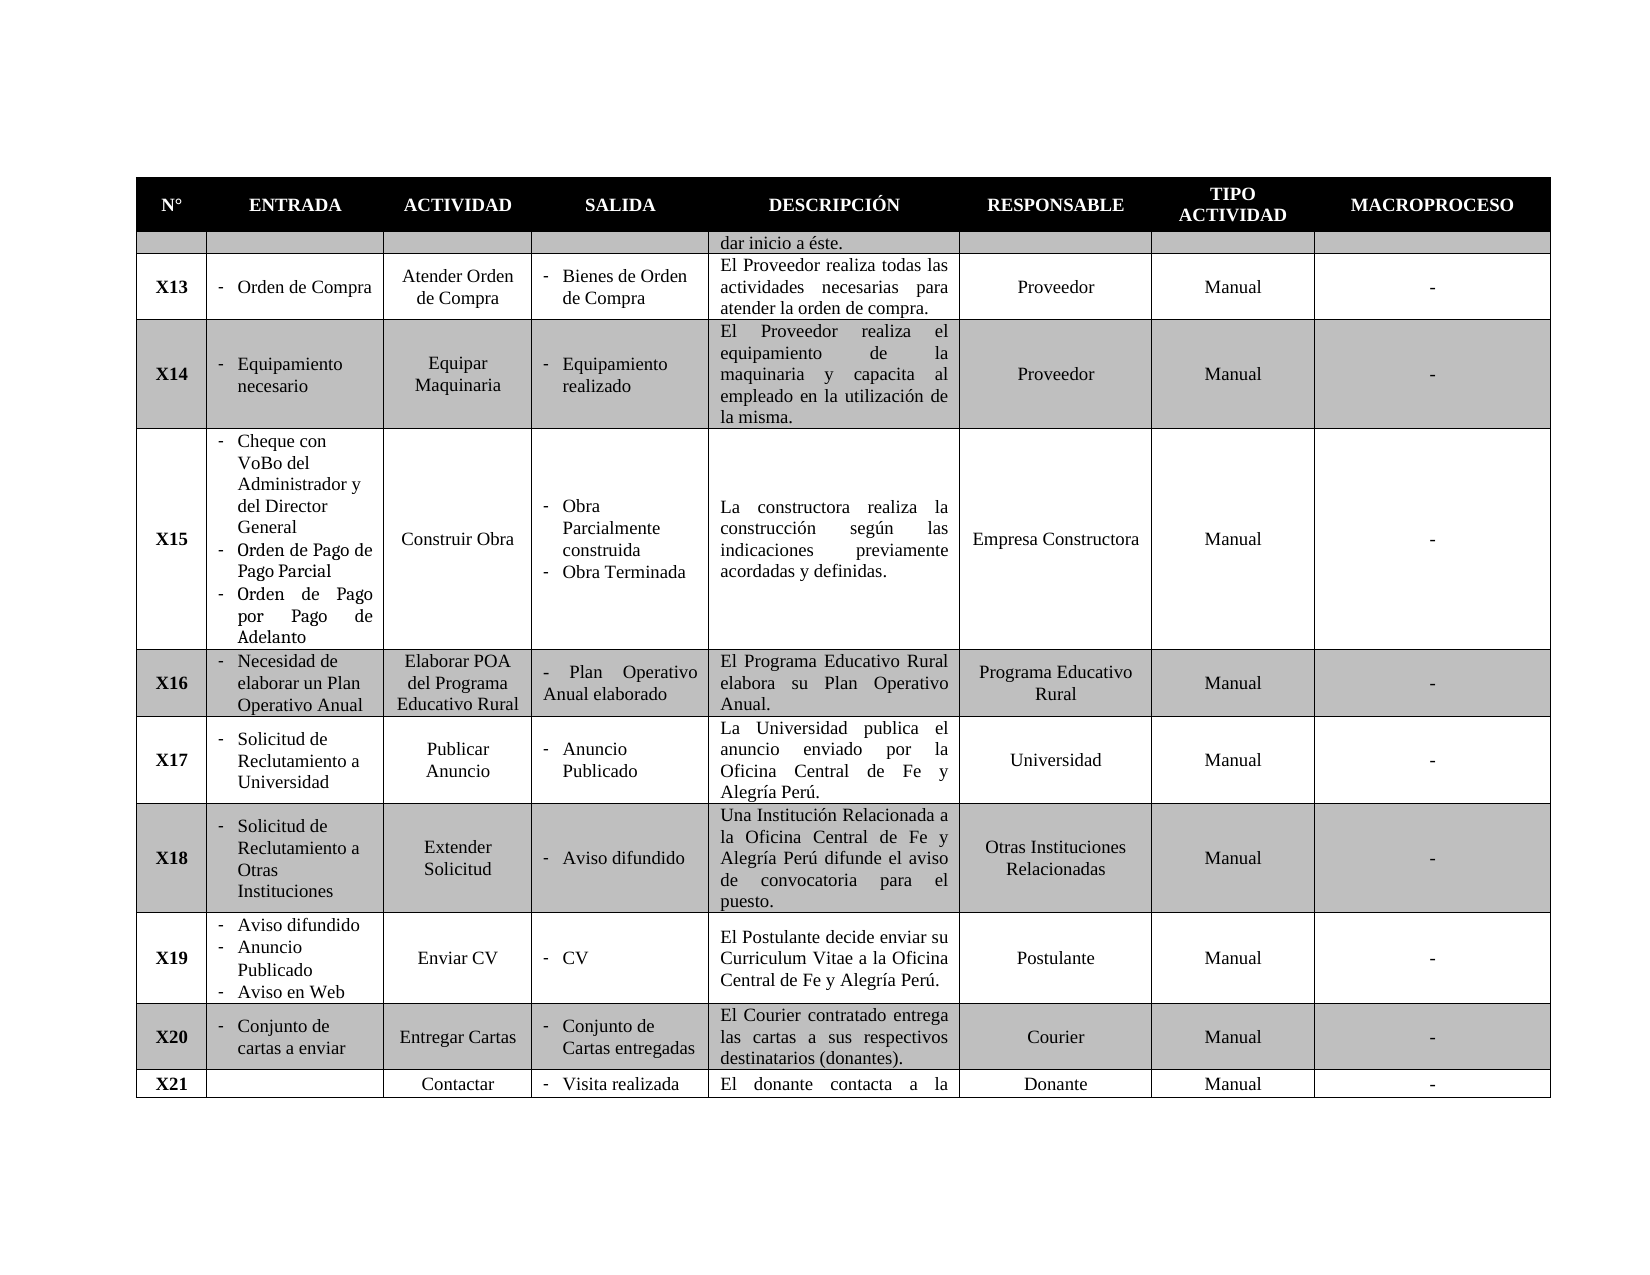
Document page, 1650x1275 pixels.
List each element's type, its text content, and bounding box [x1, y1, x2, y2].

table_cell Casa de Retiro [960, 232, 1151, 253]
table_cell - [1315, 1070, 1550, 1097]
table_cell La constructora realiza la construcción según las indicaciones previamente acordadas y definidas. [709, 429, 959, 648]
table_header MACROPROCESO [1315, 178, 1550, 231]
table_cell Publicar Anuncio [384, 717, 531, 803]
table_cell X15 [137, 429, 206, 648]
table_cell Proveedor [960, 320, 1151, 428]
table_cell El Proveedor realiza el equipamiento de la maquinaria y capacita al empleado en la utilización de la misma. [709, 320, 959, 428]
table_cell Atender Orden de Compra [384, 254, 531, 319]
table_header ACTIVIDAD [384, 178, 531, 231]
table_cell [709, 1070, 959, 1097]
table_cell Solicitud de Reclutamiento a Universidad [207, 717, 383, 803]
table_cell - [1315, 717, 1550, 803]
table_cell Manual [1152, 1070, 1314, 1097]
table_cell Una Institución Relacionada a la Oficina Central de Fe y Alegría Perú difunde el aviso de convocatoria para el puesto. [709, 804, 959, 912]
table_cell Retiro preparado [532, 232, 708, 253]
table_cell - [1315, 254, 1550, 319]
table_header TIPO ACTIVIDAD [1152, 178, 1314, 231]
table_cell Manual [1152, 232, 1314, 253]
table_cell Equipamiento necesario [207, 320, 383, 428]
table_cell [709, 232, 959, 253]
table_cell Extender Solicitud [384, 804, 531, 912]
table_cell Manual [1152, 650, 1314, 716]
table_cell Aviso difundido [532, 804, 708, 912]
table_cell Manual [1152, 254, 1314, 319]
table_cell Visita realizada por el donante [532, 1070, 708, 1097]
table_cell X12 [137, 232, 206, 253]
table_cell X17 [137, 717, 206, 803]
table_cell Enviar CV [384, 913, 531, 1003]
table_cell Bienes de Orden de Compra [532, 254, 708, 319]
table_cell Equipar Maquinaria [384, 320, 531, 428]
table_cell X18 [137, 804, 206, 912]
table_cell Entregar Cartas [384, 1004, 531, 1069]
table_cell Manual [1152, 913, 1314, 1003]
table_header N° [137, 178, 206, 231]
table_cell - [1315, 232, 1550, 253]
table_cell - Plan Operativo Anual elaborado [532, 650, 708, 716]
table_cell X16 [137, 650, 206, 716]
table_cell - [1315, 320, 1550, 428]
table_cell Otras Instituciones Relacionadas [960, 804, 1151, 912]
table_cell X19 [137, 913, 206, 1003]
table_cell Manual [1152, 429, 1314, 648]
table_cell - [1315, 804, 1550, 912]
table_cell Manual [1152, 804, 1314, 912]
table_cell Necesidad de elaborar un Plan Operativo Anual [207, 650, 383, 716]
table_cell Obra Parcialmente construida Obra Terminada [532, 429, 708, 648]
table_cell Solicitud de Reclutamiento a Otras Instituciones [207, 804, 383, 912]
table_cell Conjunto de cartas a enviar [207, 1004, 383, 1069]
table_cell Empresa Constructora [960, 429, 1151, 648]
table_cell X14 [137, 320, 206, 428]
table_cell Programa Educativo Rural [960, 650, 1151, 716]
table_cell Aviso difundido Anuncio Publicado Aviso en Web [207, 913, 383, 1003]
table_cell Postulante [960, 913, 1151, 1003]
table_cell La Universidad publica el anuncio enviado por la Oficina Central de Fe y Alegría Perú. [709, 717, 959, 803]
table_cell - [1315, 913, 1550, 1003]
table_cell X21 [137, 1070, 206, 1097]
table_cell CV [532, 913, 708, 1003]
table_cell Donante [960, 1070, 1151, 1097]
table_header RESPONSABLE [960, 178, 1151, 231]
table_cell Manual [1152, 320, 1314, 428]
table_cell Universidad [960, 717, 1151, 803]
table_cell Elaborar POA del Programa Educativo Rural [384, 650, 531, 716]
table_header SALIDA [532, 178, 708, 231]
table_cell Dinero depositado [207, 232, 383, 253]
table_cell Preparar Retiro [384, 232, 531, 253]
table_cell Manual [1152, 1004, 1314, 1069]
table_cell - [1315, 429, 1550, 648]
table_cell El Postulante decide enviar su Curriculum Vitae a la Oficina Central de Fe y Alegría Perú. [709, 913, 959, 1003]
table_cell El Programa Educativo Rural elabora su Plan Operativo Anual. [709, 650, 959, 716]
table_cell Manual [1152, 717, 1314, 803]
table_header DESCRIPCIÓN [709, 178, 959, 231]
table_cell X20 [137, 1004, 206, 1069]
table_cell El Proveedor realiza todas las actividades necesarias para atender la orden de compra. [709, 254, 959, 319]
table_cell X13 [137, 254, 206, 319]
table_cell Orden de Compra [207, 254, 383, 319]
table_cell El Courier contratado entrega las cartas a sus respectivos destinatarios (donantes). [709, 1004, 959, 1069]
table_cell Cheque con VoBo del Administrador y del Director General Orden de Pago de Pago Parcial Orden de Pago por Pago de Adelanto [207, 429, 383, 648]
table_cell [207, 1070, 383, 1097]
table_header ENTRADA [207, 178, 383, 231]
table_cell Equipamiento realizado [532, 320, 708, 428]
table_cell Anuncio Publicado [532, 717, 708, 803]
table_cell Proveedor [960, 254, 1151, 319]
table_cell Construir Obra [384, 429, 531, 648]
table_cell Conjunto de Cartas entregadas [532, 1004, 708, 1069]
table_cell - [1315, 1004, 1550, 1069]
table_cell - [1315, 650, 1550, 716]
table_cell Courier [960, 1004, 1151, 1069]
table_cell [384, 1070, 531, 1097]
